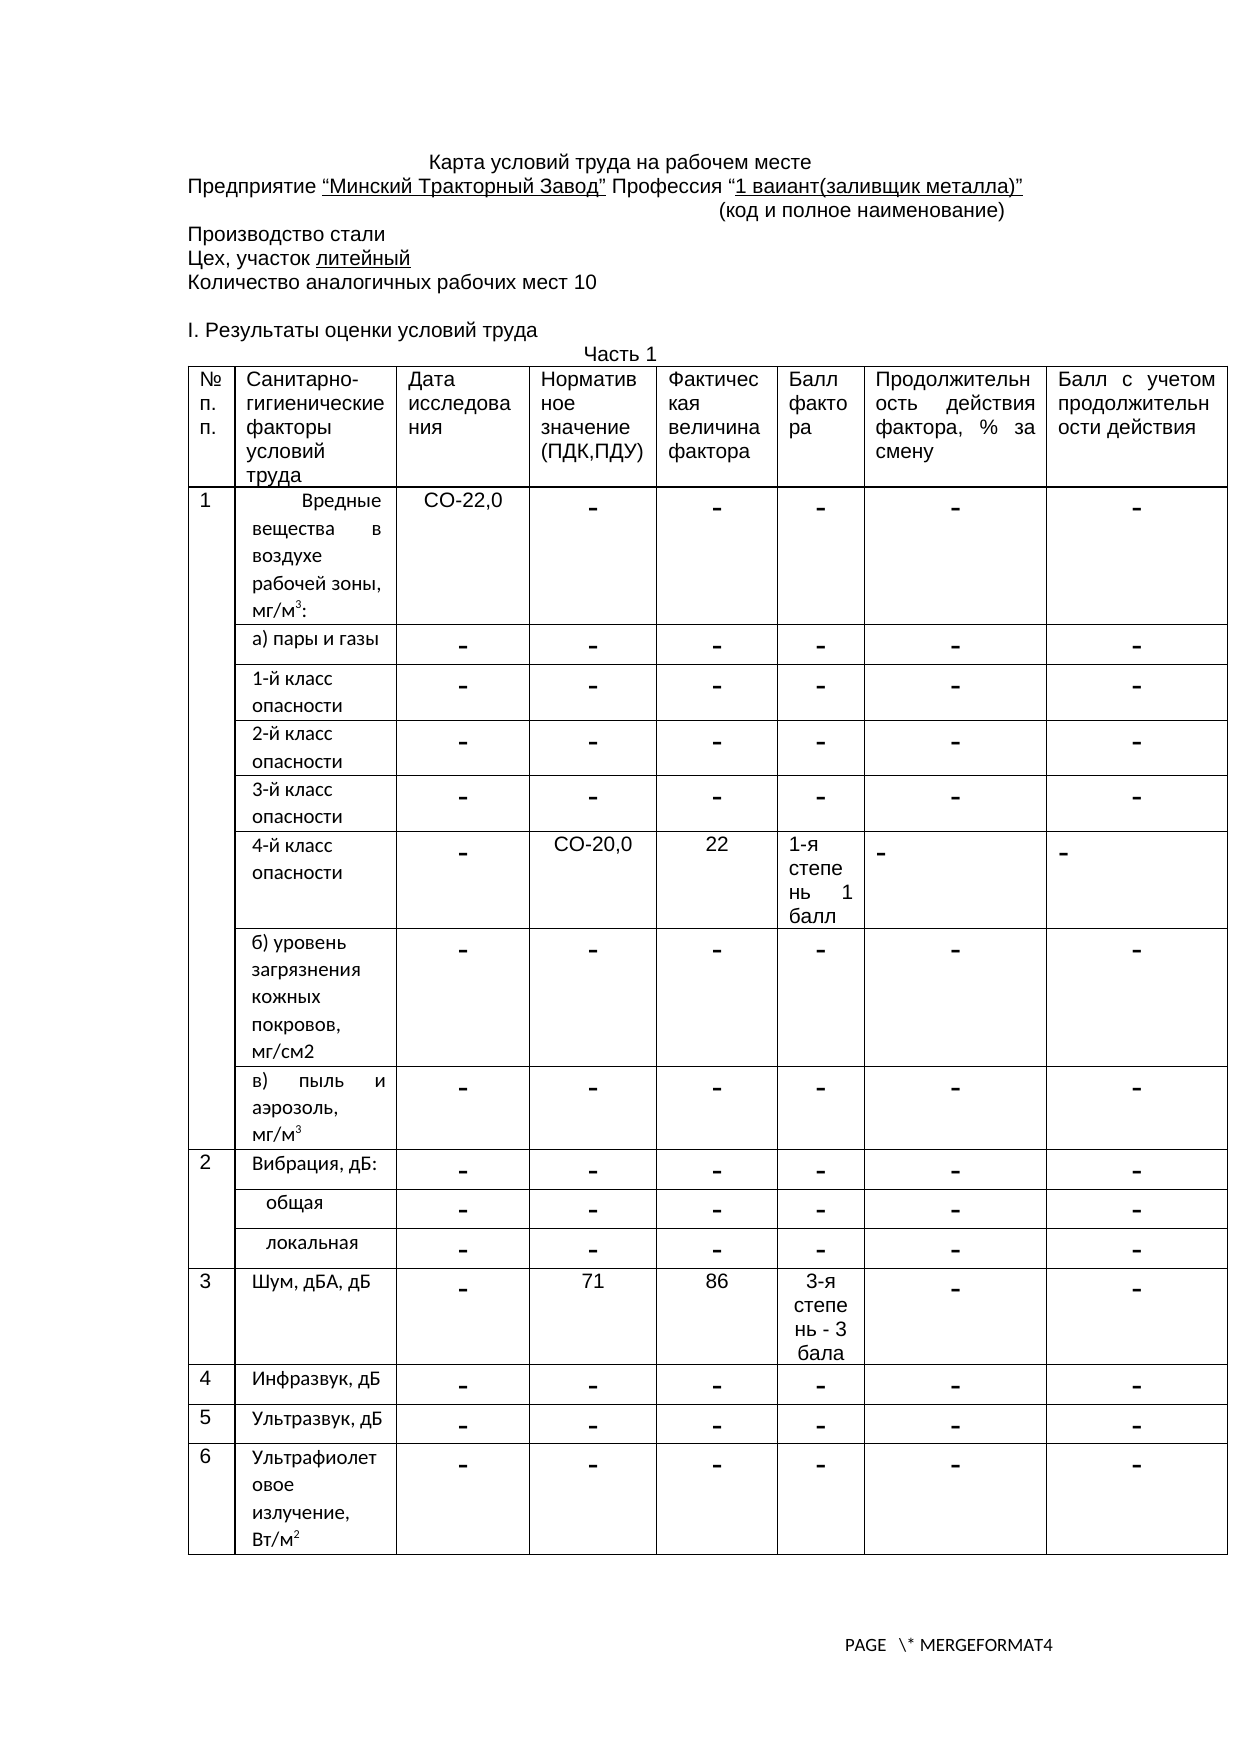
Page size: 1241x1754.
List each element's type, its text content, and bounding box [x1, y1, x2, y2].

table_cell а) пары и газы [236, 625, 396, 664]
table_cell - [657, 1444, 777, 1554]
table_cell - [397, 1405, 529, 1443]
table_cell - [865, 1150, 1046, 1188]
table_cell - [778, 1150, 864, 1188]
table_cell - [530, 721, 656, 775]
table_cell - [865, 1190, 1046, 1228]
text Количество аналогичных рабочих мест 10 [187, 270, 1053, 294]
table_cell - [1047, 832, 1227, 928]
table_cell СO-20,0 [530, 832, 656, 928]
table_cell СO-22,0 [397, 488, 529, 624]
table_cell - [657, 488, 777, 624]
table_cell - [778, 929, 864, 1066]
table_cell Инфразвук, дБ [236, 1365, 396, 1404]
table_cell - [397, 832, 529, 928]
table_cell - [1047, 488, 1227, 624]
table_cell - [1047, 625, 1227, 664]
table_cell - [865, 665, 1046, 719]
table_cell - [778, 1229, 864, 1267]
table_cell - [778, 721, 864, 775]
table_cell - [778, 1444, 864, 1554]
table_cell - [397, 776, 529, 831]
table_cell - [657, 1067, 777, 1149]
table_cell - [397, 929, 529, 1066]
table_header Балл фактора [778, 367, 864, 486]
table_cell - [397, 1150, 529, 1188]
table_cell - [1047, 1405, 1227, 1443]
table_cell - [657, 1229, 777, 1267]
table_cell - [530, 1190, 656, 1228]
table_cell - [397, 1229, 529, 1267]
table_cell 4-й класс опасности [236, 832, 396, 928]
text (код и полное наименование) [187, 198, 1053, 222]
table_cell - [865, 1405, 1046, 1443]
table_cell в) пыль и аэрозоль, мг/м3 [236, 1067, 396, 1149]
table_header № п.п. [189, 367, 234, 486]
table_cell - [865, 1229, 1046, 1267]
table_cell - [657, 625, 777, 664]
table_cell - [1047, 1150, 1227, 1188]
table_cell Ультрафиолетовое излучение, Вт/м2 [236, 1444, 396, 1554]
table_cell - [778, 1405, 864, 1443]
table_cell - [1047, 776, 1227, 831]
table_cell - [778, 665, 864, 719]
table_cell - [1047, 1444, 1227, 1554]
table_cell - [530, 665, 656, 719]
table_cell - [397, 1190, 529, 1228]
table_cell 1-я степень 1 балл [778, 832, 864, 928]
table_cell - [530, 1405, 656, 1443]
table_cell - [865, 1067, 1046, 1149]
table_cell - [865, 929, 1046, 1066]
table_cell - [530, 1365, 656, 1404]
table_cell - [1047, 1067, 1227, 1149]
table_cell - [865, 1444, 1046, 1554]
table_cell - [865, 488, 1046, 624]
table_cell - [778, 1365, 864, 1404]
table_cell 2-й класс опасности [236, 721, 396, 775]
table_cell Шум, дБА, дБ [236, 1269, 396, 1364]
table_cell 5 [189, 1405, 234, 1443]
table_cell - [865, 625, 1046, 664]
table_header Нормативное значение (ПДК,ПДУ) [530, 367, 656, 486]
table_cell - [1047, 721, 1227, 775]
table_cell - [657, 1405, 777, 1443]
table_cell - [397, 1365, 529, 1404]
table_header Фактическая величина фактора [657, 367, 777, 486]
table_cell - [397, 721, 529, 775]
table_cell - [778, 1190, 864, 1228]
table_cell - [397, 665, 529, 719]
table_cell 3-й класс опасности [236, 776, 396, 831]
table_cell Ультразвук, дБ [236, 1405, 396, 1443]
table_cell - [657, 721, 777, 775]
table_cell - [1047, 665, 1227, 719]
table_cell - [530, 625, 656, 664]
table_cell - [778, 1067, 864, 1149]
table_cell - [657, 665, 777, 719]
table_cell - [1047, 1365, 1227, 1404]
table_cell 2 [189, 1150, 234, 1267]
table_cell 1 [189, 488, 234, 1149]
table_cell - [397, 625, 529, 664]
text Часть 1 [187, 342, 1053, 366]
table_cell 6 [189, 1444, 234, 1554]
table_cell - [530, 1444, 656, 1554]
table_cell 86 [657, 1269, 777, 1364]
table_cell - [530, 1229, 656, 1267]
text Карта условий труда на рабочем месте [187, 150, 1053, 174]
list Результаты оценки условий труда [187, 318, 1053, 342]
table_cell - [865, 776, 1046, 831]
table_cell - [778, 488, 864, 624]
table_cell - [865, 832, 1046, 928]
table_cell 22 [657, 832, 777, 928]
table_cell 3 [189, 1269, 234, 1364]
table_cell - [530, 1150, 656, 1188]
table_cell 1-й класс опасности [236, 665, 396, 719]
table_cell 3-я степень - 3 бала [778, 1269, 864, 1364]
table_header Санитарно-гигиенические факторы условий труда [236, 367, 396, 486]
table_cell - [657, 776, 777, 831]
table_cell локальная [236, 1229, 396, 1267]
table_cell б) уровень загрязнения кожных покровов, мг/см2 [236, 929, 396, 1066]
table_cell - [530, 488, 656, 624]
table_cell 71 [530, 1269, 656, 1364]
table_cell - [1047, 1190, 1227, 1228]
table_cell Вредные вещества в воздухе рабочей зоны, мг/м3: [236, 488, 396, 624]
table_cell - [657, 929, 777, 1066]
table_cell - [657, 1190, 777, 1228]
table_header Балл с учетом продолжительности действия [1047, 367, 1227, 486]
table_cell - [657, 1150, 777, 1188]
table_cell 4 [189, 1365, 234, 1404]
text Производство стали [187, 222, 1053, 246]
table_cell - [1047, 1269, 1227, 1364]
table_cell - [530, 929, 656, 1066]
table_cell - [397, 1067, 529, 1149]
text Предприятие “Минский Тракторный Завод” Профессия “1 ваиант(заливщик металла)” [187, 174, 1053, 198]
table_header Продолжительность действия фактора, % за смену [865, 367, 1046, 486]
table_cell общая [236, 1190, 396, 1228]
text Цex, участок литейный [187, 246, 1053, 270]
table_cell - [1047, 929, 1227, 1066]
table_cell - [397, 1444, 529, 1554]
table_cell - [657, 1365, 777, 1404]
table_cell - [530, 776, 656, 831]
table_cell - [865, 721, 1046, 775]
table_cell - [1047, 1229, 1227, 1267]
table_header Дата исследования [397, 367, 529, 486]
table_cell - [397, 1269, 529, 1364]
table_cell - [865, 1269, 1046, 1364]
table_cell - [865, 1365, 1046, 1404]
table_cell Вибрация, дБ: [236, 1150, 396, 1188]
table_cell - [530, 1067, 656, 1149]
table_cell - [778, 776, 864, 831]
table_cell - [778, 625, 864, 664]
